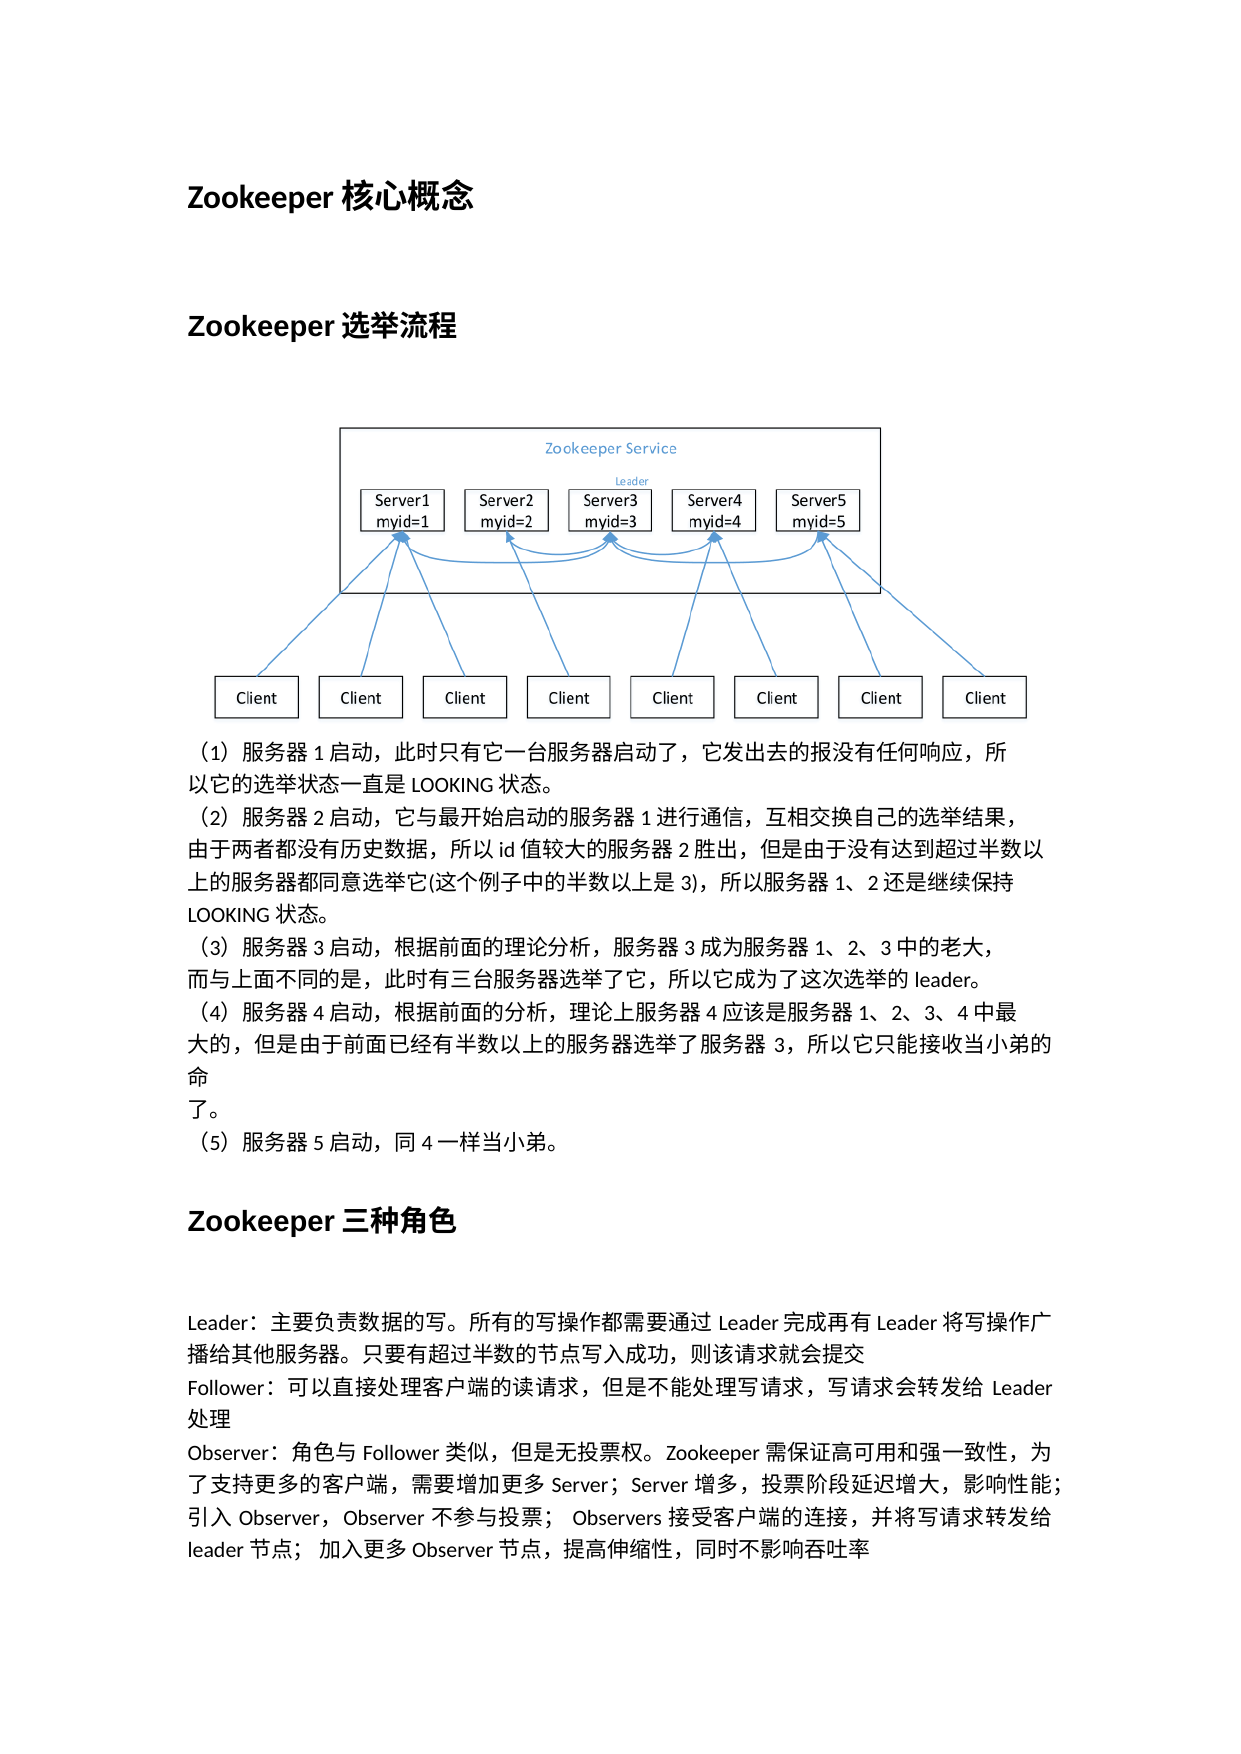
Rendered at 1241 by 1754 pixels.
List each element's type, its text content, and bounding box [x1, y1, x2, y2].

picture [187, 409, 1053, 731]
text （2）服务器 2 启动，它与最开始启动的服务器 1 进行通信，互相交换自己的选举结果， [187, 799, 1053, 832]
text （4）服务器 4 启动，根据前面的分析，理论上服务器 4 应该是服务器 1、2、3、4 中最 [187, 994, 1053, 1027]
subtitle Zookeeper三种角色 [187, 1186, 1053, 1251]
text 大的，但是由于前面已经有半数以上的服务器选举了服务器 3，所以它只能接收当小弟的命 [187, 1027, 1053, 1092]
text Observer：角色与 Follower 类似，但是无投票权。Zookeeper 需保证高可用和强一致性，为了支持更多的客户端，需要增加更多 Server；Server 增多，投票阶段延迟增大，影响性能；引入 Observer，Observer 不参与投票； Observers 接受客户端的连接，并将写请求转发给 leader 节点； 加入更多 Observer 节点，提高伸缩性，同时不影响吞吐率 [187, 1434, 1053, 1564]
text 上的服务器都同意选举它(这个例子中的半数以上是 3)，所以服务器 1、2 还是继续保持 [187, 864, 1053, 897]
list 服务器 5 启动，同 4 一样当小弟。 [187, 1124, 1053, 1157]
text （1）服务器 1 启动，此时只有它一台服务器启动了，它发出去的报没有任何响应，所 [187, 734, 1053, 767]
text Leader：主要负责数据的写。所有的写操作都需要通过Leader完成再有Leader将写操作广播给其他服务器。只要有超过半数的节点写入成功，则该请求就会提交 [187, 1304, 1053, 1369]
text 而与上面不同的是，此时有三台服务器选举了它，所以它成为了这次选举的 leader。 [187, 962, 1053, 994]
subtitle Zookeeper选举流程 [187, 291, 1053, 356]
text LOOKING 状态。 [187, 897, 1053, 929]
subtitle Zookeeper核心概念 [187, 162, 1053, 227]
text 由于两者都没有历史数据，所以 id 值较大的服务器 2 胜出，但是由于没有达到超过半数以 [187, 832, 1053, 864]
text （3）服务器 3 启动，根据前面的理论分析，服务器 3 成为服务器 1、2、3 中的老大， [187, 929, 1053, 962]
text 以它的选举状态一直是 LOOKING 状态。 [187, 767, 1053, 799]
text Follower：可以直接处理客户端的读请求，但是不能处理写请求，写请求会转发给Leader处理 [187, 1369, 1053, 1434]
text 了。 [187, 1092, 1053, 1124]
